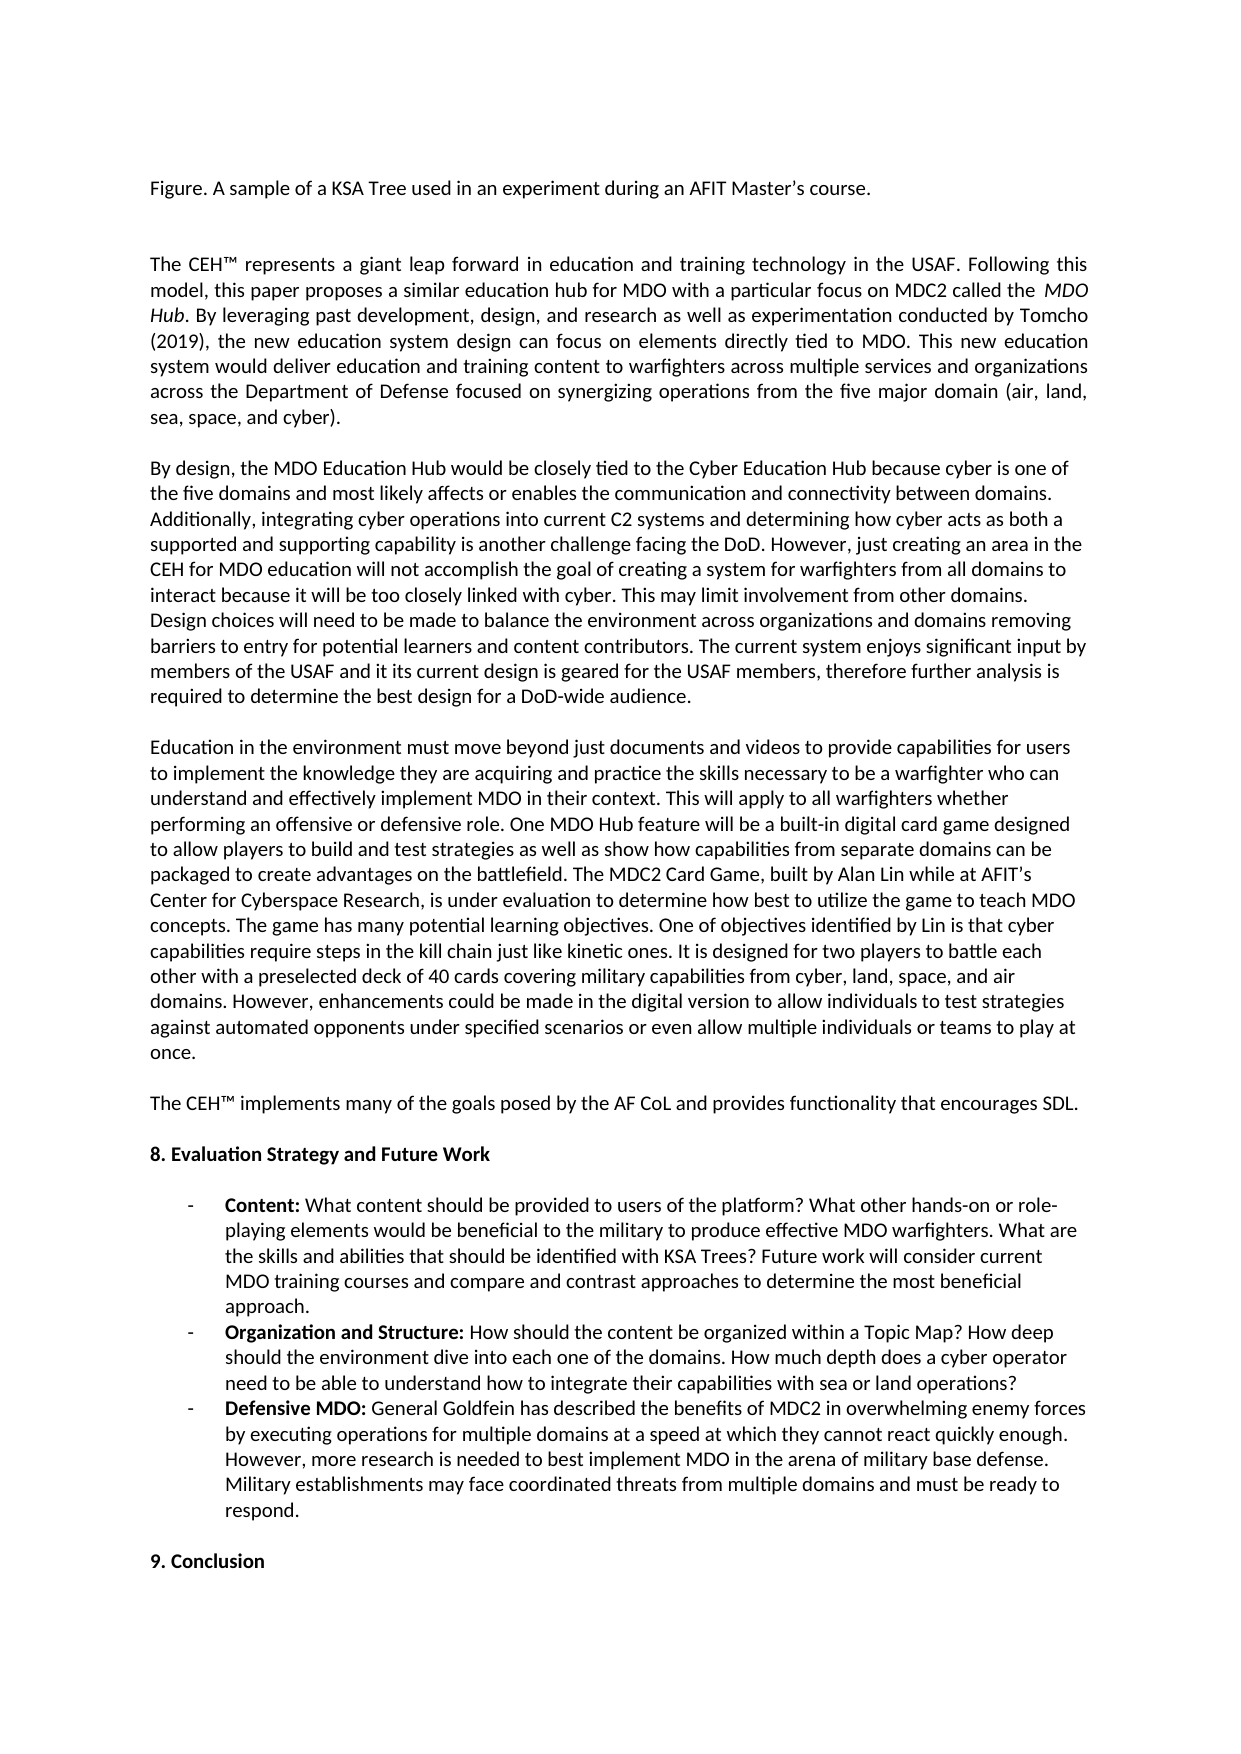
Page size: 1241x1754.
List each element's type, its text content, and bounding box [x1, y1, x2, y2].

text 8. Evaluation Strategy and Future Work [150, 1141, 1090, 1167]
list Defensive MDO: General Goldfein has described the benefits of MDC2 in overwhelming enemy forces by executing operations for multiple domains at a speed at which they cannot react quickly enough. However, more research is needed to best implement MDO in the arena of military base defense. Military establishments may face coordinated threats from multiple domains and must be ready to respond. [187, 1395, 1090, 1522]
list Content: What content should be provided to users of the platform? What other hands-on or role-playing elements would be beneficial to the military to produce effective MDO warfighters. What are the skills and abilities that should be identified with KSA Trees? Future work will consider current MDO training courses and compare and contrast approaches to determine the most beneficial approach. [187, 1192, 1090, 1319]
text 9. Conclusion [150, 1548, 1090, 1573]
text Figure. A sample of a KSA Tree used in an experiment during an AFIT Master’s course. [150, 175, 1090, 201]
text Education in the environment must move beyond just documents and videos to provide capabilities for users to implement the knowledge they are acquiring and practice the skills necessary to be a warfighter who can understand and effectively implement MDO in their context. This will apply to all warfighters whether performing an offensive or defensive role. One MDO Hub feature will be a built-in digital card game designed to allow players to build and test strategies as well as show how capabilities from separate domains can be packaged to create advantages on the battlefield. The MDC2 Card Game, built by Alan Lin while at AFIT’s Center for Cyberspace Research, is under evaluation to determine how best to utilize the game to teach MDO concepts. The game has many potential learning objectives. One of objectives identified by Lin is that cyber capabilities require steps in the kill chain just like kinetic ones. It is designed for two players to battle each other with a preselected deck of 40 cards covering military capabilities from cyber, land, space, and air domains. However, enhancements could be made in the digital version to allow individuals to test strategies against automated opponents under specified scenarios or even allow multiple individuals or teams to play at once. [150, 734, 1090, 1065]
list Organization and Structure: How should the content be organized within a Topic Map? How deep should the environment dive into each one of the domains. How much depth does a cyber operator need to be able to understand how to integrate their capabilities with sea or land operations? [187, 1319, 1090, 1395]
text The CEH™ implements many of the goals posed by the AF CoL and provides functionality that encourages SDL. [150, 1090, 1090, 1116]
text The CEH™ represents a giant leap forward in education and training technology in the USAF. Following this model, this paper proposes a similar education hub for MDO with a particular focus on MDC2 called the MDO Hub. By leveraging past development, design, and research as well as experimentation conducted by Tomcho (2019), the new education system design can focus on elements directly tied to MDO. This new education system would deliver education and training content to warfighters across multiple services and organizations across the Department of Defense focused on synergizing operations from the five major domain (air, land, sea, space, and cyber). [150, 252, 1090, 429]
text By design, the MDO Education Hub would be closely tied to the Cyber Education Hub because cyber is one of the five domains and most likely affects or enables the communication and connectivity between domains. Additionally, integrating cyber operations into current C2 systems and determining how cyber acts as both a supported and supporting capability is another challenge facing the DoD. However, just creating an area in the CEH for MDO education will not accomplish the goal of creating a system for warfighters from all domains to interact because it will be too closely linked with cyber. This may limit involvement from other domains. Design choices will need to be made to balance the environment across organizations and domains removing barriers to entry for potential learners and content contributors. The current system enjoys significant input by members of the USAF and it its current design is geared for the USAF members, therefore further analysis is required to determine the best design for a DoD-wide audience. [150, 455, 1090, 709]
